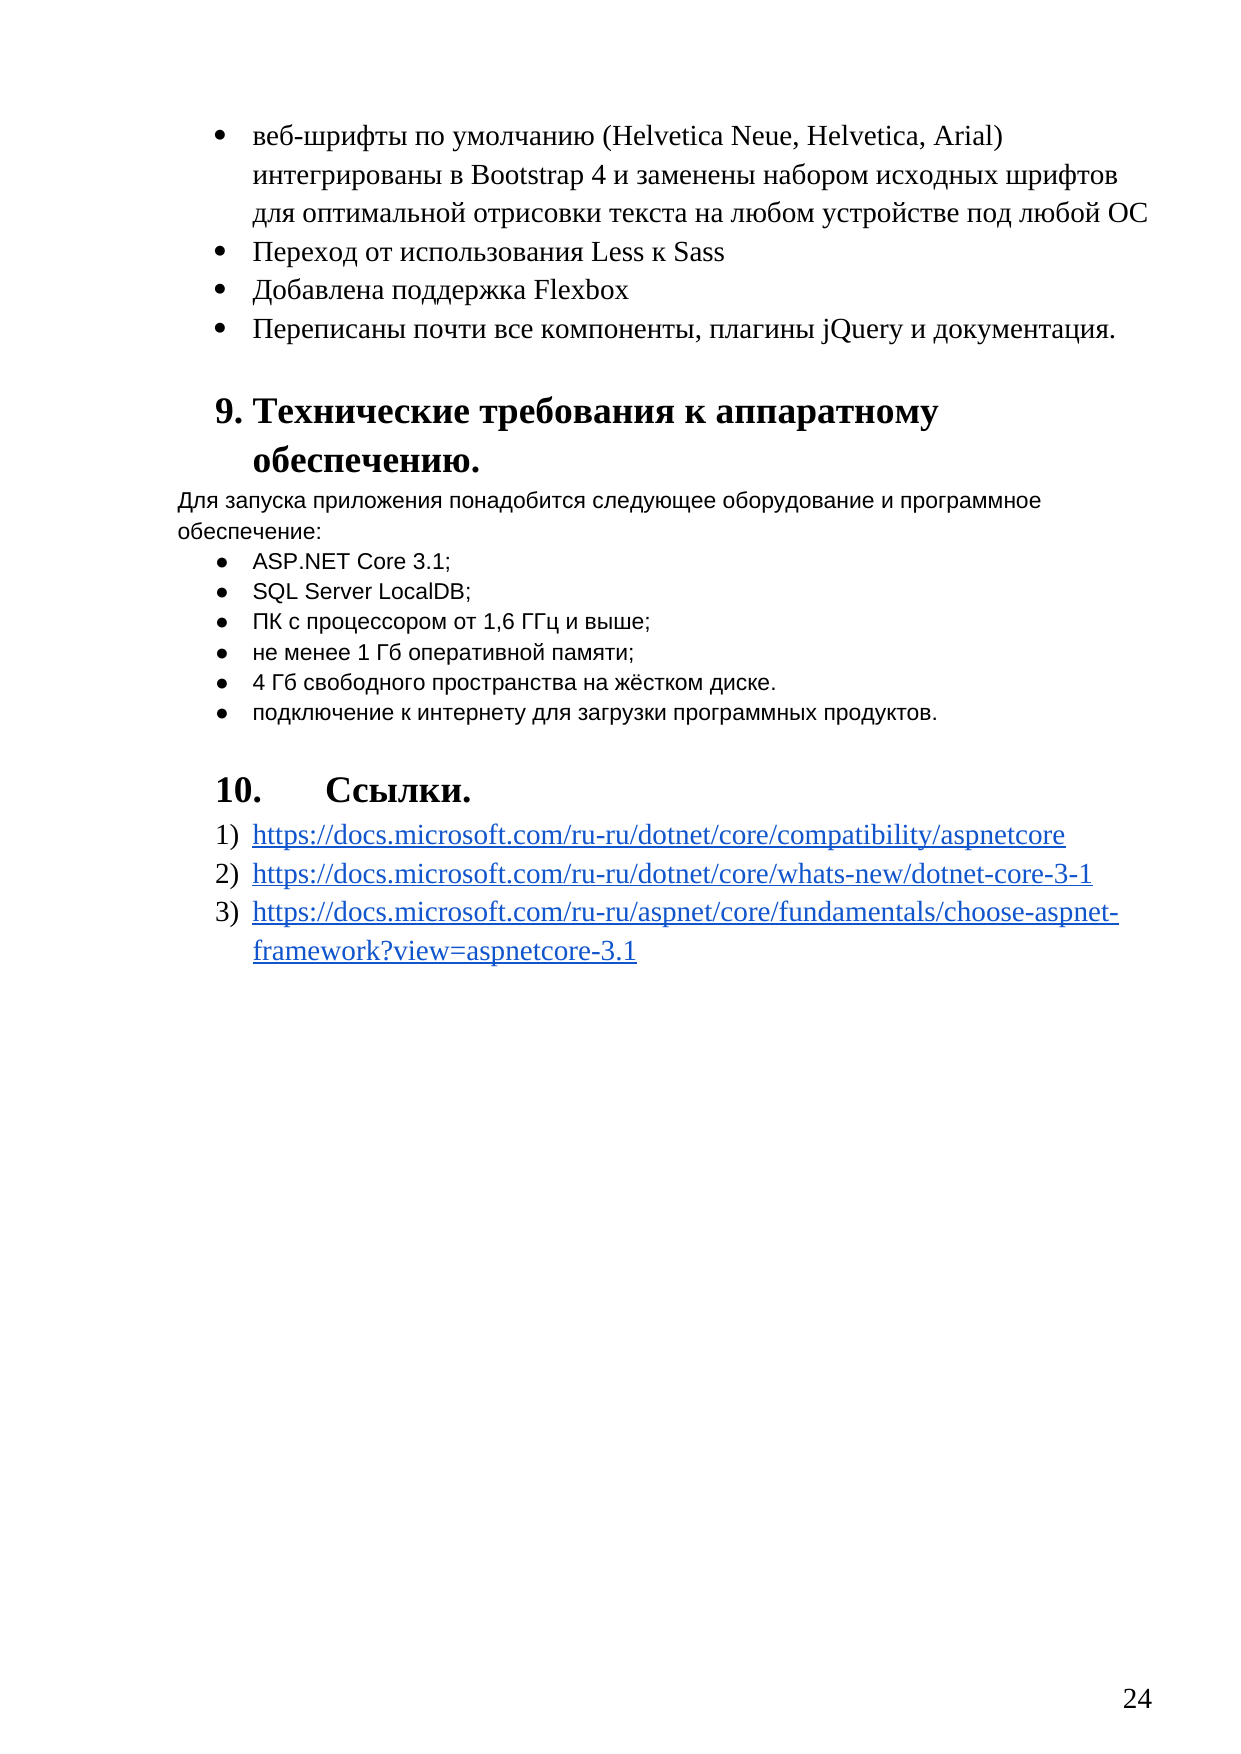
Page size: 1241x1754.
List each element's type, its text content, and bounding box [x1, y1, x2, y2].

text Технические требования к аппаратному обеспечению. [215, 388, 1152, 481]
list ПК c процессором от 1,6 ГГц и выше; [215, 608, 1152, 635]
list подключение к интернету для загрузки программных продуктов. [215, 699, 1152, 725]
list ASP.NET Core 3.1; [215, 548, 1152, 574]
text Для запуска приложения понадобится следующее оборудование и программное обеспечение: [177, 487, 1152, 544]
list не менее 1 Гб оперативной памяти; [215, 638, 1152, 665]
list https://docs.microsoft.com/ru-ru/dotnet/core/whats-new/dotnet-core-3-1 [215, 856, 1152, 889]
list Переписаны почти все компоненты, плагины jQuery и документация. [215, 311, 1152, 345]
list SQL Server LocalDB; [215, 578, 1152, 604]
list Добавлена поддержка Flexbox [215, 272, 1152, 306]
list https://docs.microsoft.com/ru-ru/aspnet/core/fundamentals/choose-aspnet-framework?view=aspnetcore-3.1 [215, 894, 1152, 966]
list 4 Гб свободного пространства на жёстком диске. [215, 669, 1152, 695]
text Ссылки. [215, 768, 1152, 811]
list веб-шрифты по умолчанию (Helvetica Neue, Helvetica, Arial) интегрированы в Bootstrap 4 и заменены набором исходных шрифтов для оптимальной отрисовки текста на любом устройстве под любой ОС [215, 118, 1152, 229]
list https://docs.microsoft.com/ru-ru/dotnet/core/compatibility/aspnetcore [215, 817, 1152, 851]
list Переход от использования Less к Sass [215, 234, 1152, 267]
